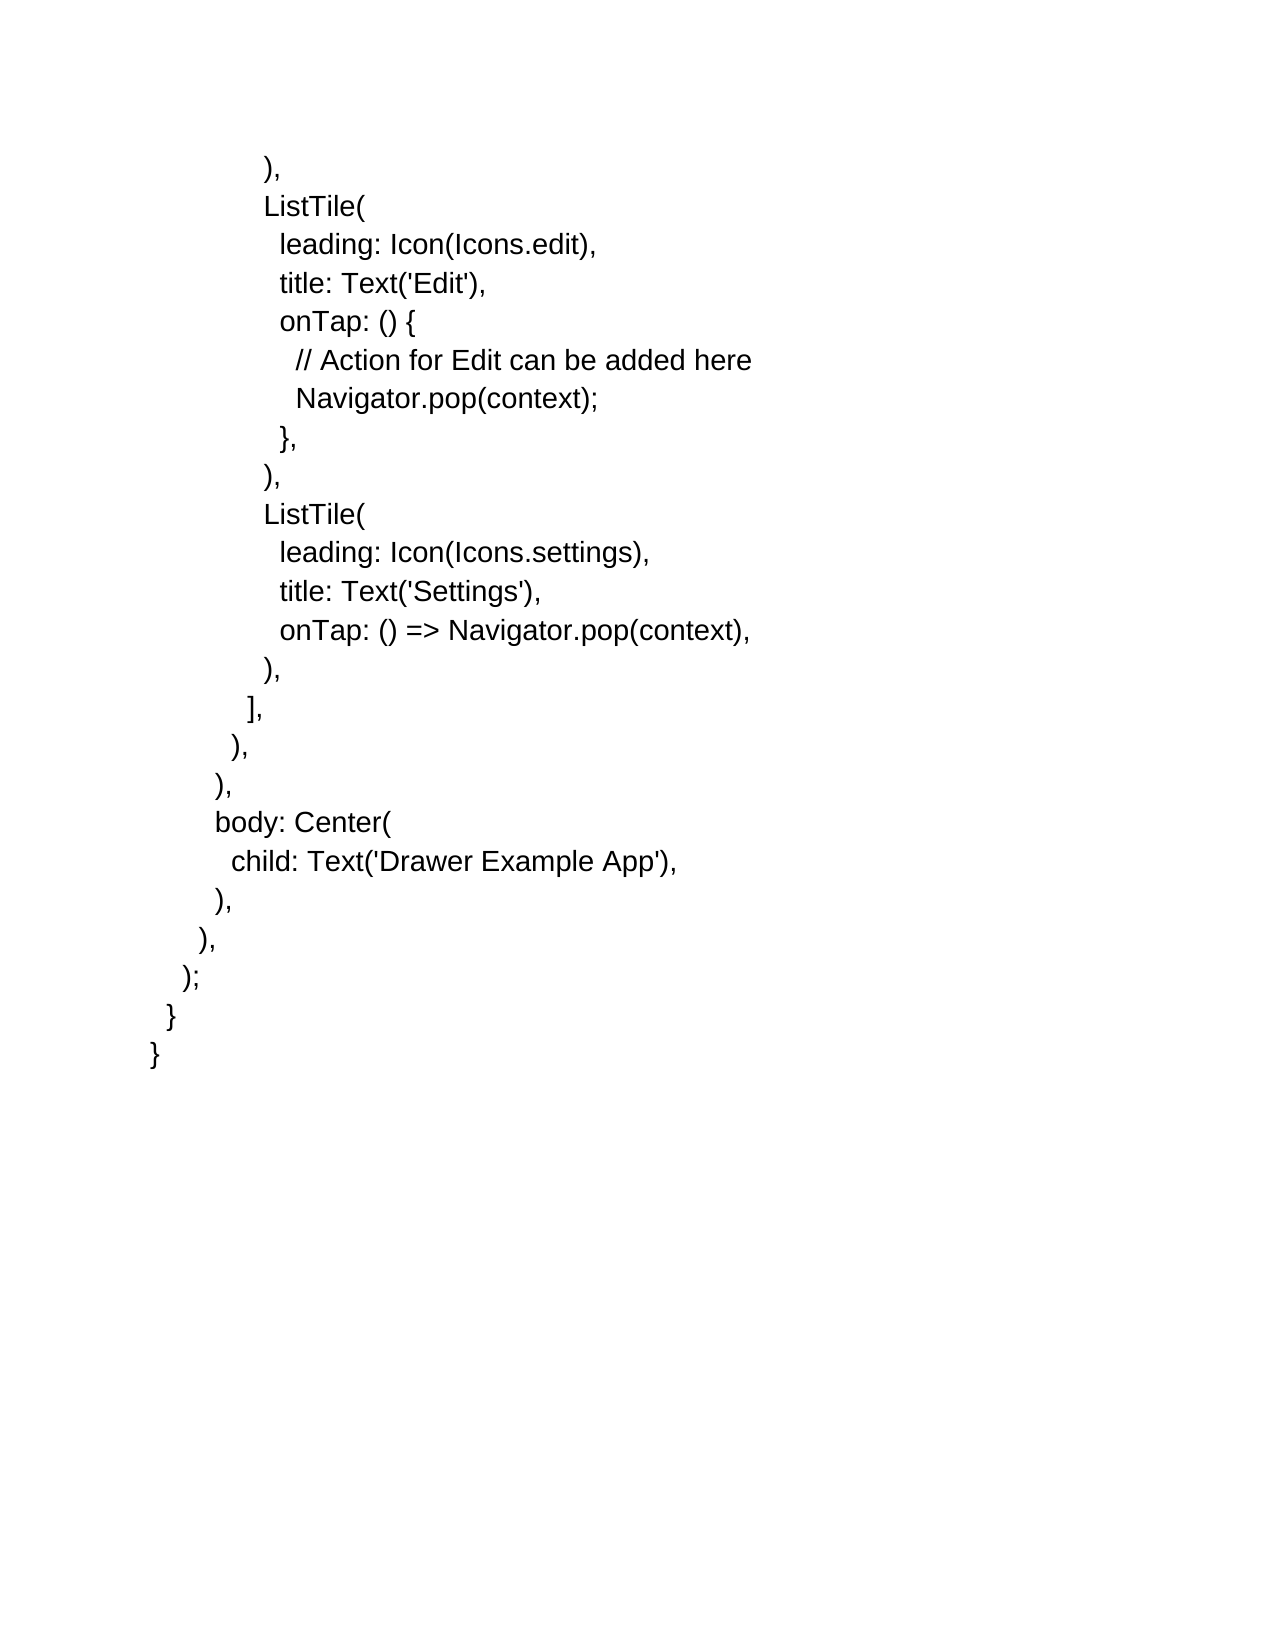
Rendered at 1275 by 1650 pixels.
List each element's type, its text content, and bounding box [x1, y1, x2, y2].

text ), [150, 728, 1125, 762]
text onTap: () => Navigator.pop(context), [150, 612, 1125, 646]
text ), [150, 651, 1125, 684]
text body: Center( [150, 805, 1125, 839]
text ), [150, 921, 1125, 954]
text } [150, 998, 1125, 1031]
text leading: Icon(Icons.settings), [150, 535, 1125, 569]
text ListTile( [150, 188, 1125, 222]
text Navigator.pop(context); [150, 381, 1125, 415]
text title: Text('Settings'), [150, 574, 1125, 607]
text ), [150, 150, 1125, 183]
text ListTile( [150, 497, 1125, 530]
text leading: Icon(Icons.edit), [150, 227, 1125, 261]
text child: Text('Drawer Example App'), [150, 844, 1125, 877]
text } [150, 1036, 1125, 1070]
text ), [150, 767, 1125, 800]
text // Action for Edit can be added here [150, 343, 1125, 376]
text ); [150, 959, 1125, 993]
text ), [150, 458, 1125, 492]
text ), [150, 882, 1125, 916]
text title: Text('Edit'), [150, 266, 1125, 299]
text onTap: () { [150, 304, 1125, 338]
text }, [150, 420, 1125, 453]
text ], [150, 689, 1125, 723]
